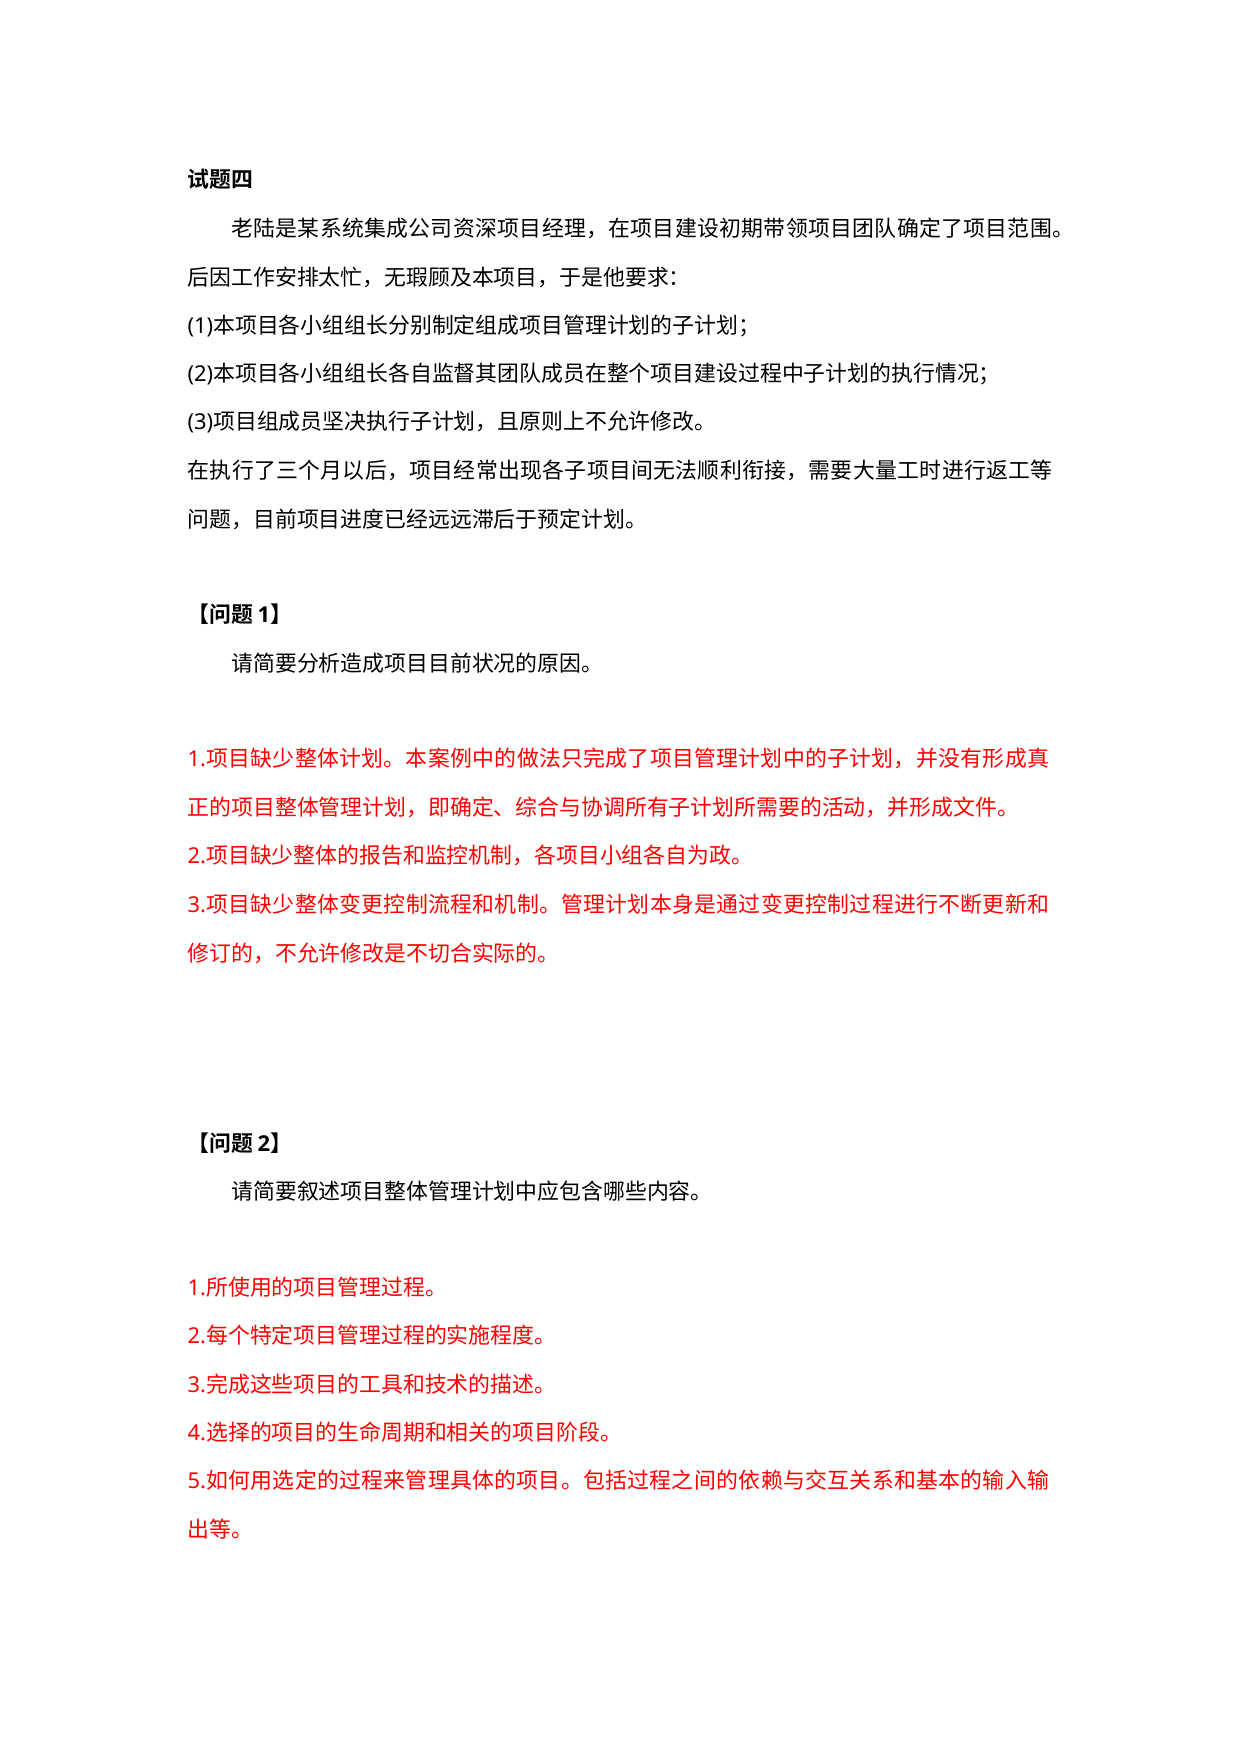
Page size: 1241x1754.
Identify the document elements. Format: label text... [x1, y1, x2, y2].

text 在执行了三个月以后，项目经常出现各子项目间无法顺利衔接，需要大量工时进行返工等问题，目前项目进度已经远远滞后于预定计划。 [187, 452, 1053, 534]
text 请简要分析造成项目目前状况的原因。 [187, 645, 1053, 678]
text 2.每个特定项目管理过程的实施程度。 [187, 1318, 1053, 1351]
text 请简要叙述项目整体管理计划中应包含哪些内容。 [187, 1174, 1053, 1206]
text 1.所使用的项目管理过程。 [187, 1270, 1053, 1302]
text 2.项目缺少整体的报告和监控机制，各项目小组各自为政。 [187, 838, 1053, 871]
text 【问题2】 [187, 1126, 1053, 1158]
text 老陆是某系统集成公司资深项目经理，在项目建设初期带领项目团队确定了项目范围。后因工作安排太忙，无瑕顾及本项目，于是他要求： [187, 210, 1053, 292]
text 3.项目缺少整体变更控制流程和机制。管理计划本身是通过变更控制过程进行不断更新和修订的，不允许修改是不切合实际的。 [187, 886, 1053, 968]
text (3)项目组成员坚决执行子计划，且原则上不允许修改。 [187, 404, 1053, 437]
text 1.项目缺少整体计划。本案例中的做法只完成了项目管理计划中的子计划，并没有形成真正的项目整体管理计划，即确定、综合与协调所有子计划所需要的活动，并形成文件。 [187, 741, 1053, 822]
text 3.完成这些项目的工具和技术的描述。 [187, 1366, 1053, 1399]
text (1)本项目各小组组长分别制定组成项目管理计划的子计划； [187, 307, 1053, 340]
text (2)本项目各小组组长各自监督其团队成员在整个项目建设过程中子计划的执行情况； [187, 356, 1053, 388]
text 【问题1】 [187, 597, 1053, 629]
text 试题四 [187, 162, 1053, 194]
text 5.如何用选定的过程来管理具体的项目。包括过程之间的依赖与交互关系和基本的输入输出等。 [187, 1463, 1053, 1544]
text 4.选择的项目的生命周期和相关的项目阶段。 [187, 1415, 1053, 1447]
